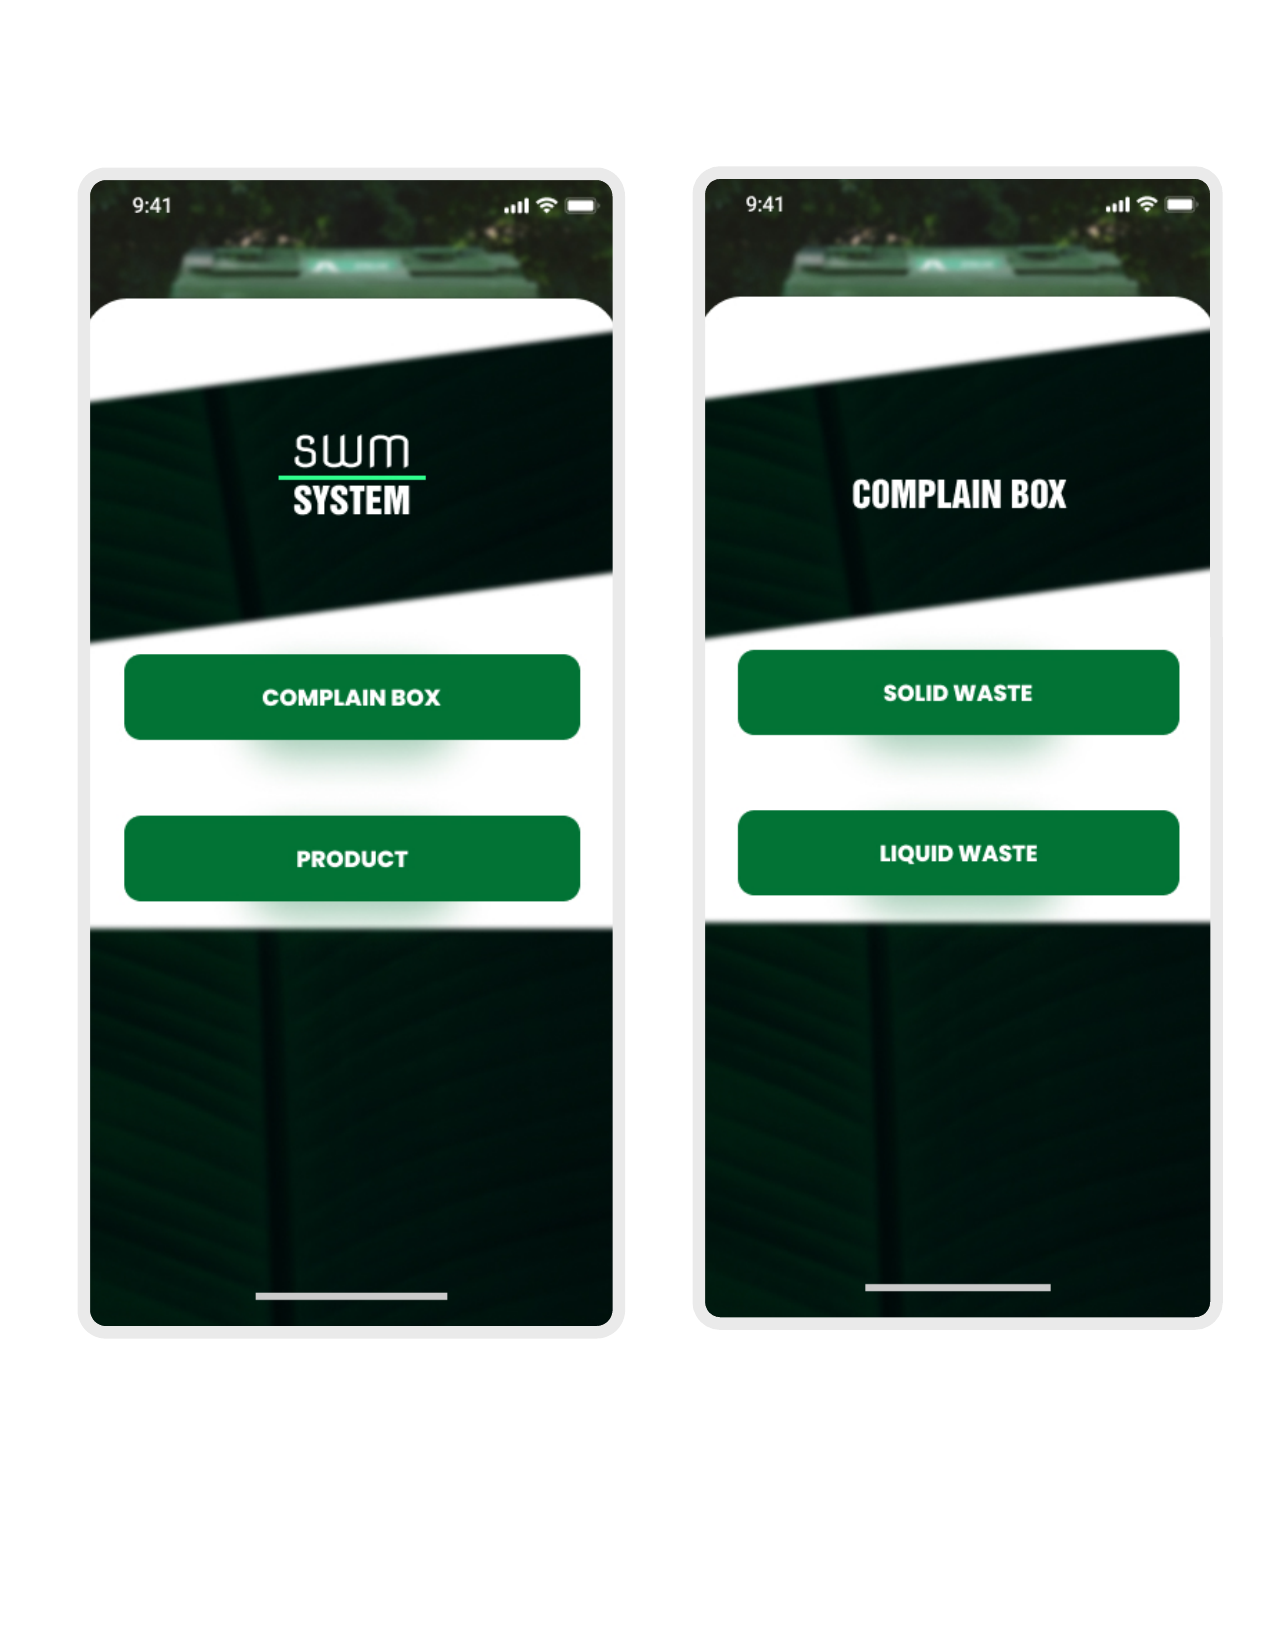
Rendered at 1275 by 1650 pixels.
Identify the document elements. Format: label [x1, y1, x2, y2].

picture [91, 181, 612, 1326]
picture [706, 179, 1210, 1317]
